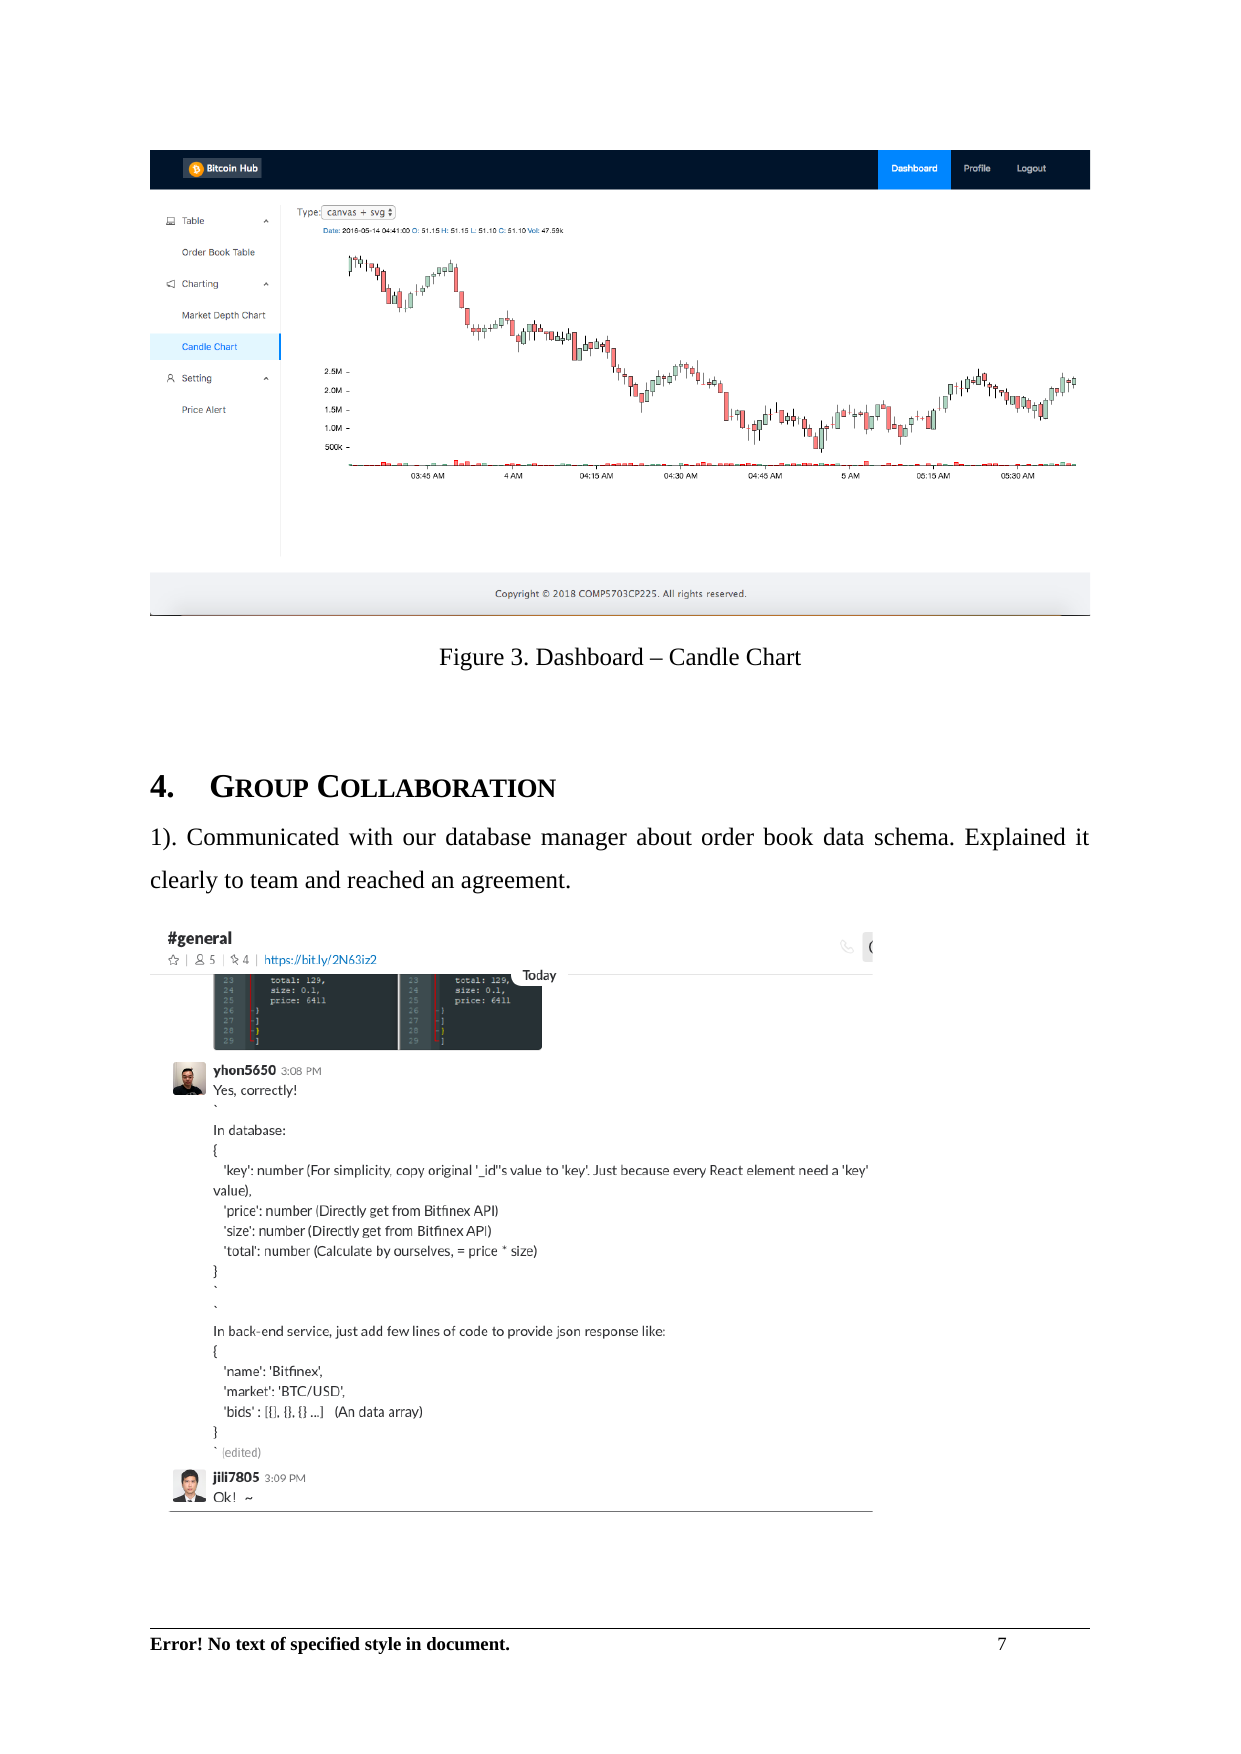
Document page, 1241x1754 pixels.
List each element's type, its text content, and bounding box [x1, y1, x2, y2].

picture [150, 150, 1091, 616]
subtitle Group Collaboration [150, 766, 1090, 804]
picture [150, 921, 873, 1512]
text Figure 3. Dashboard – Candle Chart [150, 642, 1090, 671]
text 1). Communicated with our database manager about order book data schema. Explained it clearly to team and reached an agreement. [150, 822, 1090, 894]
